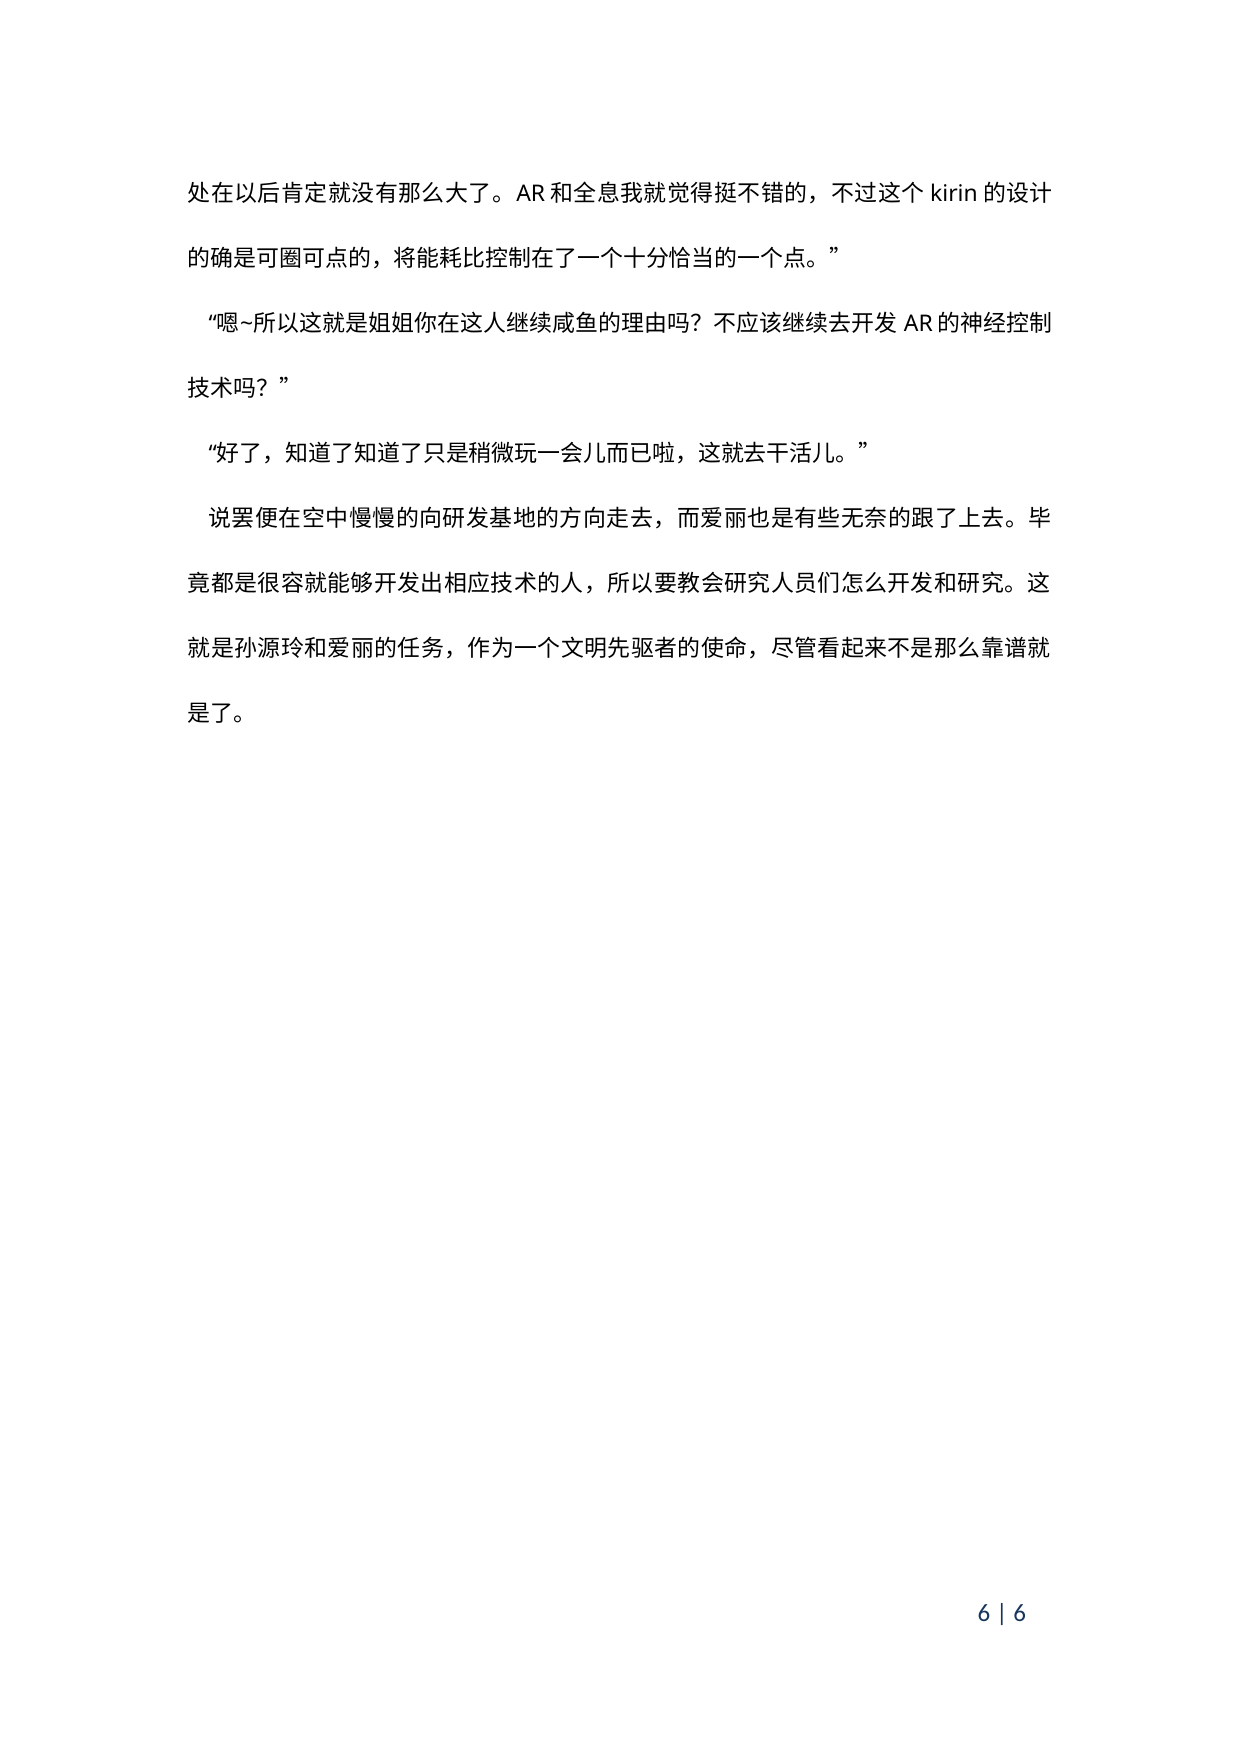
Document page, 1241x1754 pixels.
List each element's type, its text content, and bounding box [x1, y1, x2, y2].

text “好了，知道了知道了只是稍微玩一会儿而已啦，这就去干活儿。” [187, 418, 1053, 483]
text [187, 158, 1053, 288]
text 说罢便在空中慢慢的向研发基地的方向走去，而爱丽也是有些无奈的跟了上去。毕竟都是很容就能够开发出相应技术的人，所以要教会研究人员们怎么开发和研究。这就是孙源玲和爱丽的任务，作为一个文明先驱者的使命，尽管看起来不是那么靠谱就是了。 [187, 483, 1053, 743]
text “嗯~所以这就是姐姐你在这人继续咸鱼的理由吗？不应该继续去开发AR的神经控制技术吗？” [187, 288, 1053, 418]
